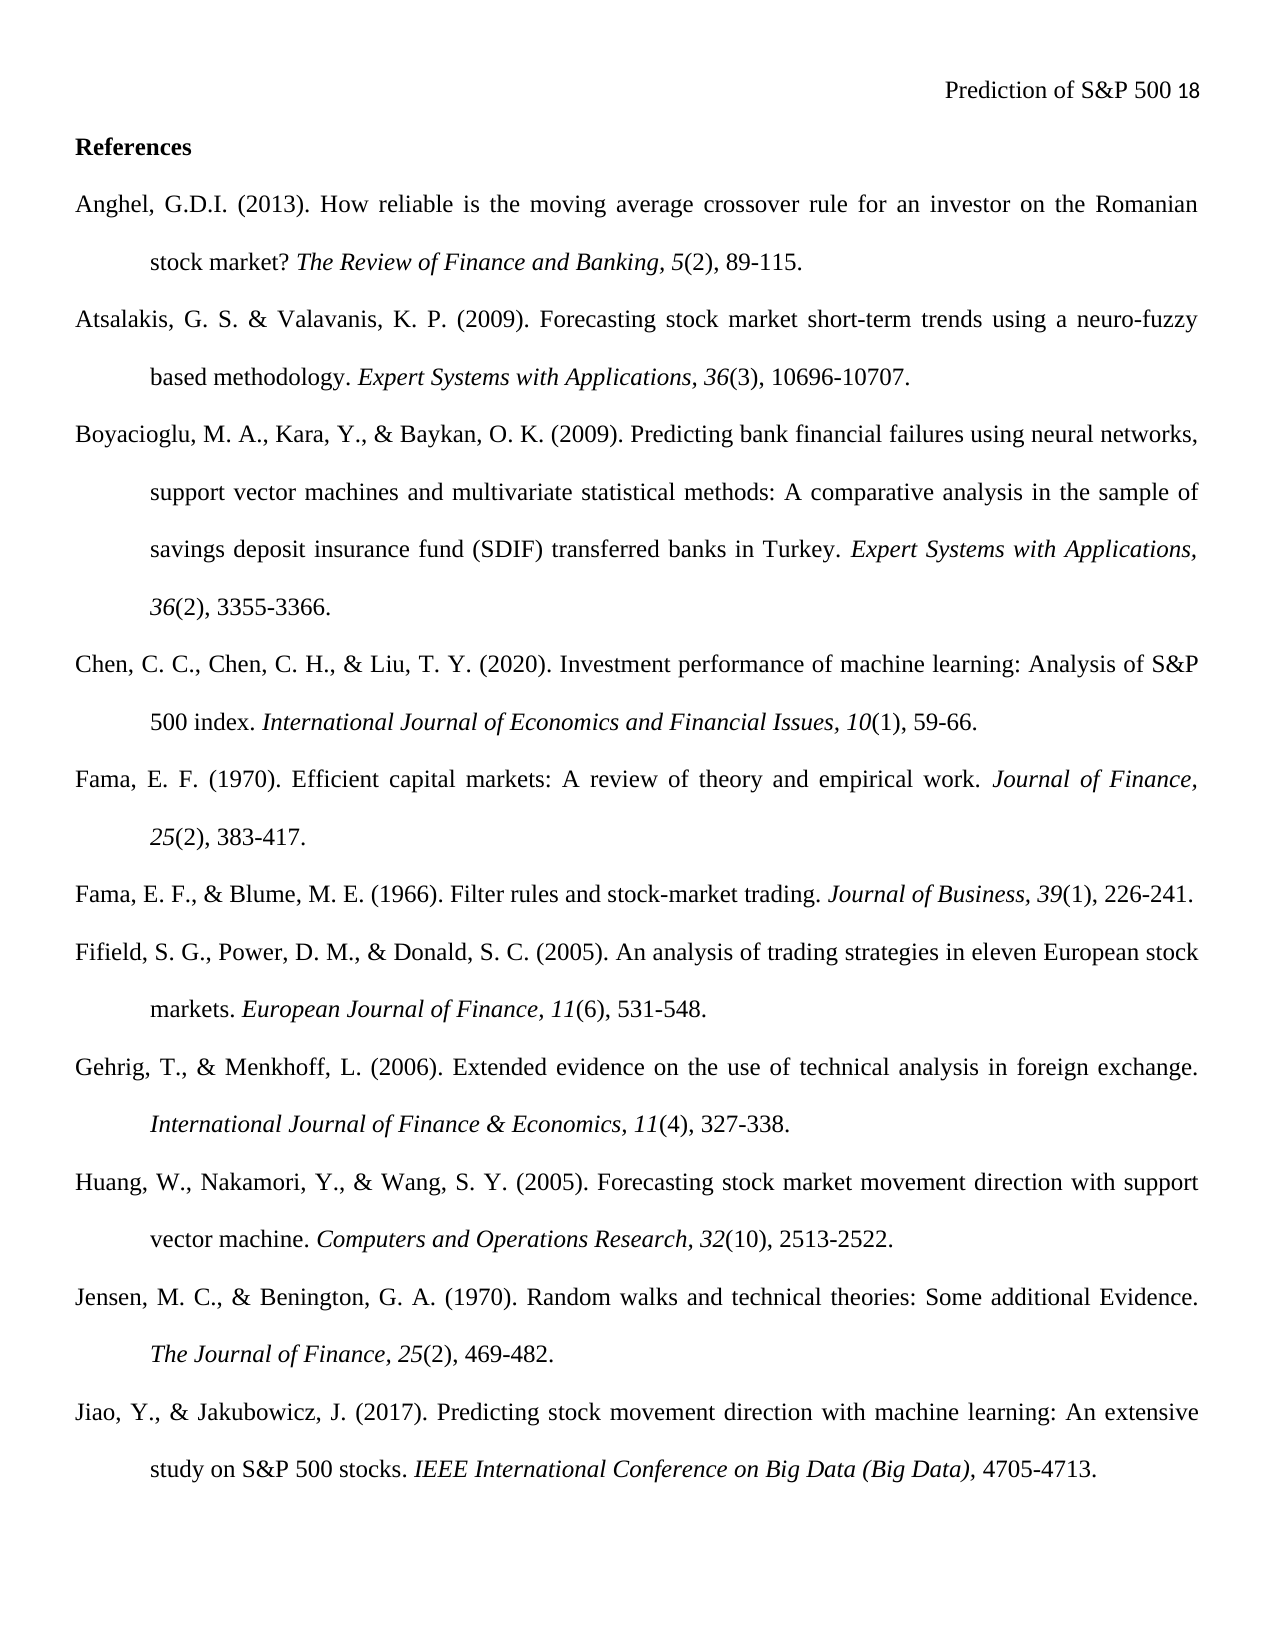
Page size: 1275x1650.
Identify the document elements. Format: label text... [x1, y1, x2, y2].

text Fifield, S. G., Power, D. M., & Donald, S. C. (2005). An analysis of trading strategies in eleven European stock markets. European Journal of Finance, 11(6), 531-548. [75, 937, 1200, 1023]
text Huang, W., Nakamori, Y., & Wang, S. Y. (2005). Forecasting stock market movement direction with support vector machine. Computers and Operations Research, 32(10), 2513-2522. [75, 1167, 1200, 1253]
text Chen, C. C., Chen, C. H., & Liu, T. Y. (2020). Investment performance of machine learning: Analysis of S&P 500 index. International Journal of Economics and Financial Issues, 10(1), 59-66. [75, 649, 1200, 736]
text Boyacioglu, M. A., Kara, Y., & Baykan, O. K. (2009). Predicting bank financial failures using neural networks, support vector machines and multivariate statistical methods: A comparative analysis in the sample of savings deposit insurance fund (SDIF) transferred banks in Turkey. Expert Systems with Applications, 36(2), 3355-3366. [75, 419, 1200, 621]
text References [75, 132, 1200, 161]
text Jiao, Y., & Jakubowicz, J. (2017). Predicting stock movement direction with machine learning: An extensive study on S&P 500 stocks. IEEE International Conference on Big Data (Big Data), 4705-4713. [75, 1397, 1200, 1483]
text Fama, E. F., & Blume, M. E. (1966). Filter rules and stock-market trading. Journal of Business, 39(1), 226-241. [75, 879, 1200, 908]
text Anghel, G.D.I. (2013). How reliable is the moving average crossover rule for an investor on the Romanian stock market? The Review of Finance and Banking, 5(2), 89-115. [75, 189, 1200, 276]
text Fama, E. F. (1970). Efficient capital markets: A review of theory and empirical work. Journal of Finance, 25(2), 383-417. [75, 764, 1200, 851]
text Gehrig, T., & Menkhoff, L. (2006). Extended evidence on the use of technical analysis in foreign exchange. International Journal of Finance & Economics, 11(4), 327-338. [75, 1052, 1200, 1138]
text Atsalakis, G. S. & Valavanis, K. P. (2009). Forecasting stock market short-term trends using a neuro-fuzzy based methodology. Expert Systems with Applications, 36(3), 10696-10707. [75, 304, 1200, 391]
text Jensen, M. C., & Benington, G. A. (1970). Random walks and technical theories: Some additional Evidence. The Journal of Finance, 25(2), 469-482. [75, 1282, 1200, 1368]
